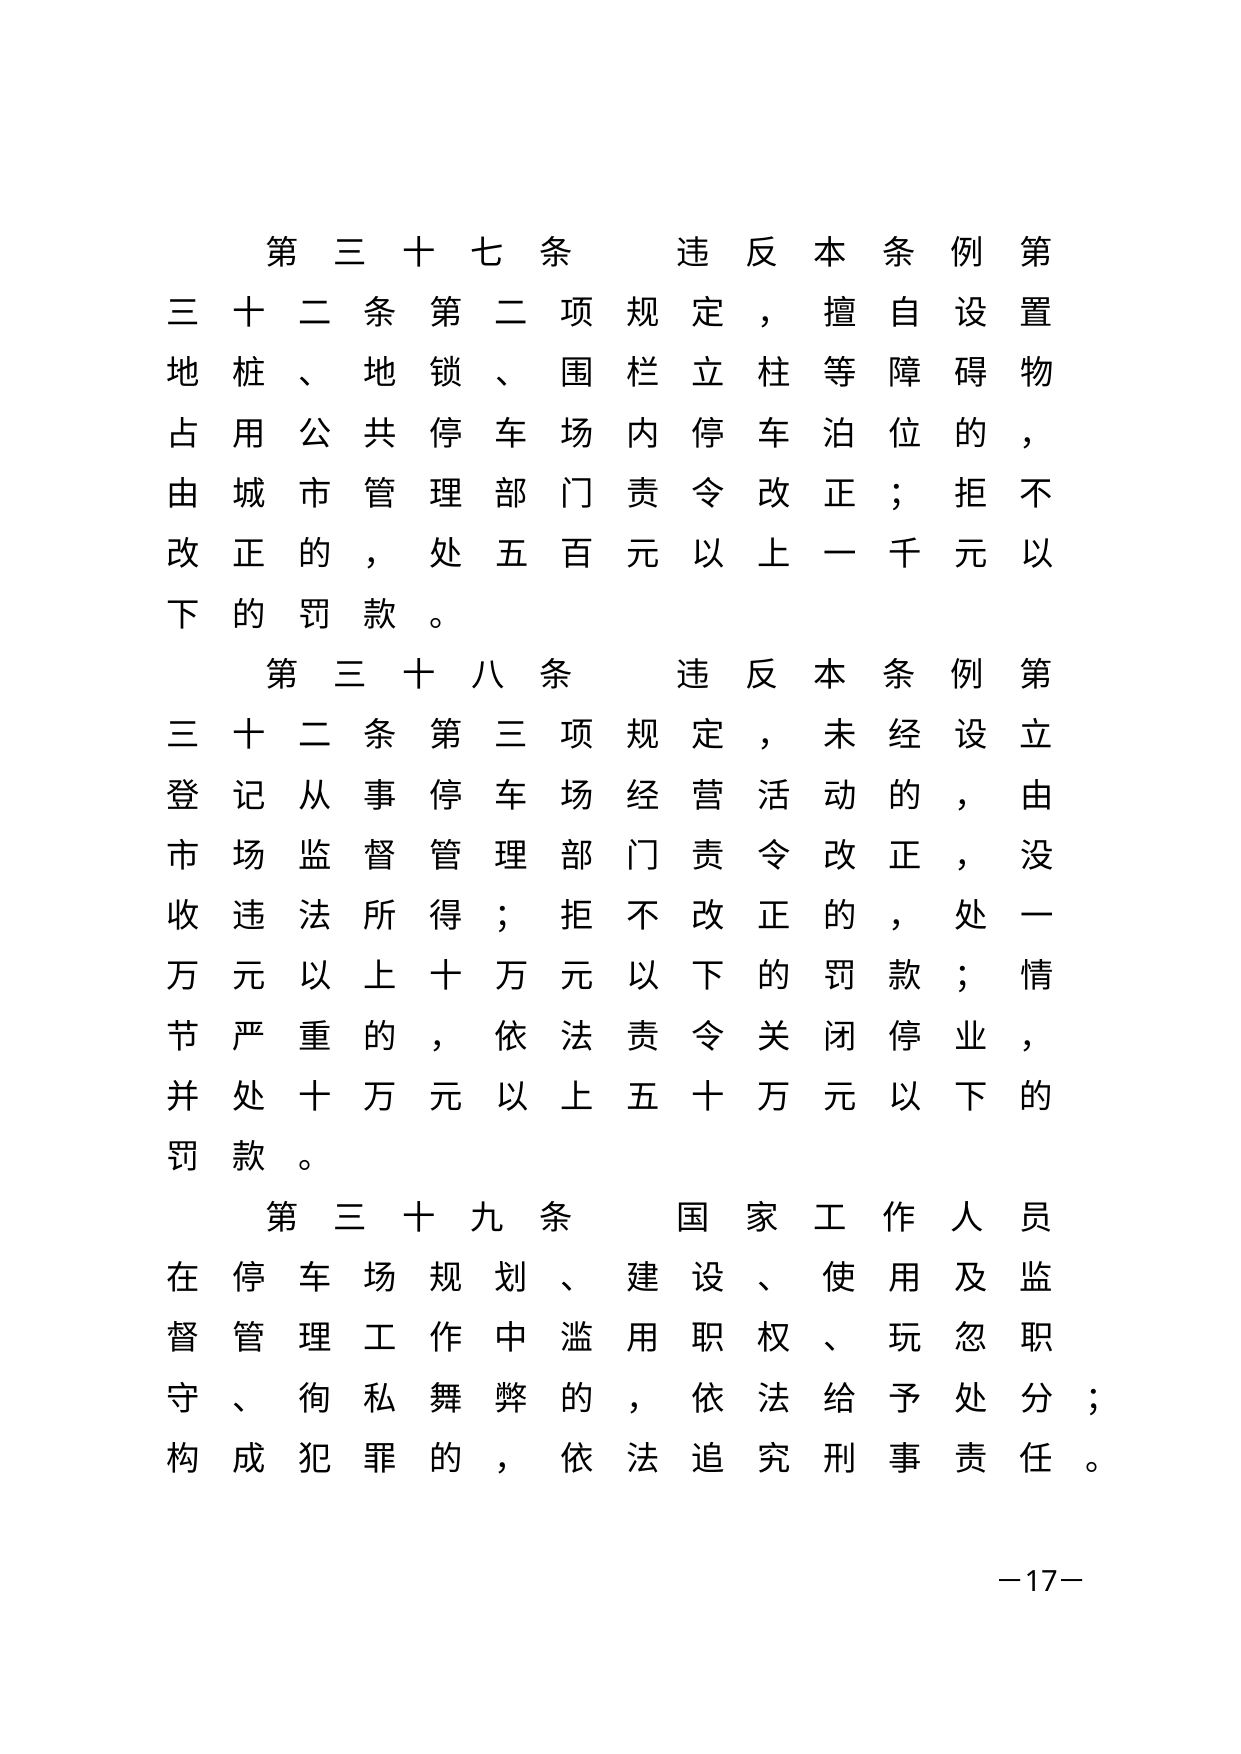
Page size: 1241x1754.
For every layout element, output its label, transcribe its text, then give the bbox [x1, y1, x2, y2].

text 第三十八条 违反本条例第三十二条第三项规定，未经设立登记从事停车场经营活动的，由市场监督管理部门责令改正，没收违法所得；拒不改正的，处一万元以上十万元以下的罚款；情节严重的，依法责令关闭停业，并处十万元以上五十万元以下的罚款。 [167, 642, 1085, 1184]
text 第三十七条 违反本条例第三十二条第二项规定，擅自设置地桩、地锁、围栏立柱等障碍物占用公共停车场内停车泊位的，由城市管理部门责令改正；拒不改正的，处五百元以上一千元以下的罚款。 [167, 219, 1085, 642]
text 第三十九条 国家工作人员在停车场规划、建设、使用及监督管理工作中滥用职权、玩忽职守、徇私舞弊的，依法给予处分；构成犯罪的，依法追究刑事责任。 [167, 1184, 1085, 1486]
